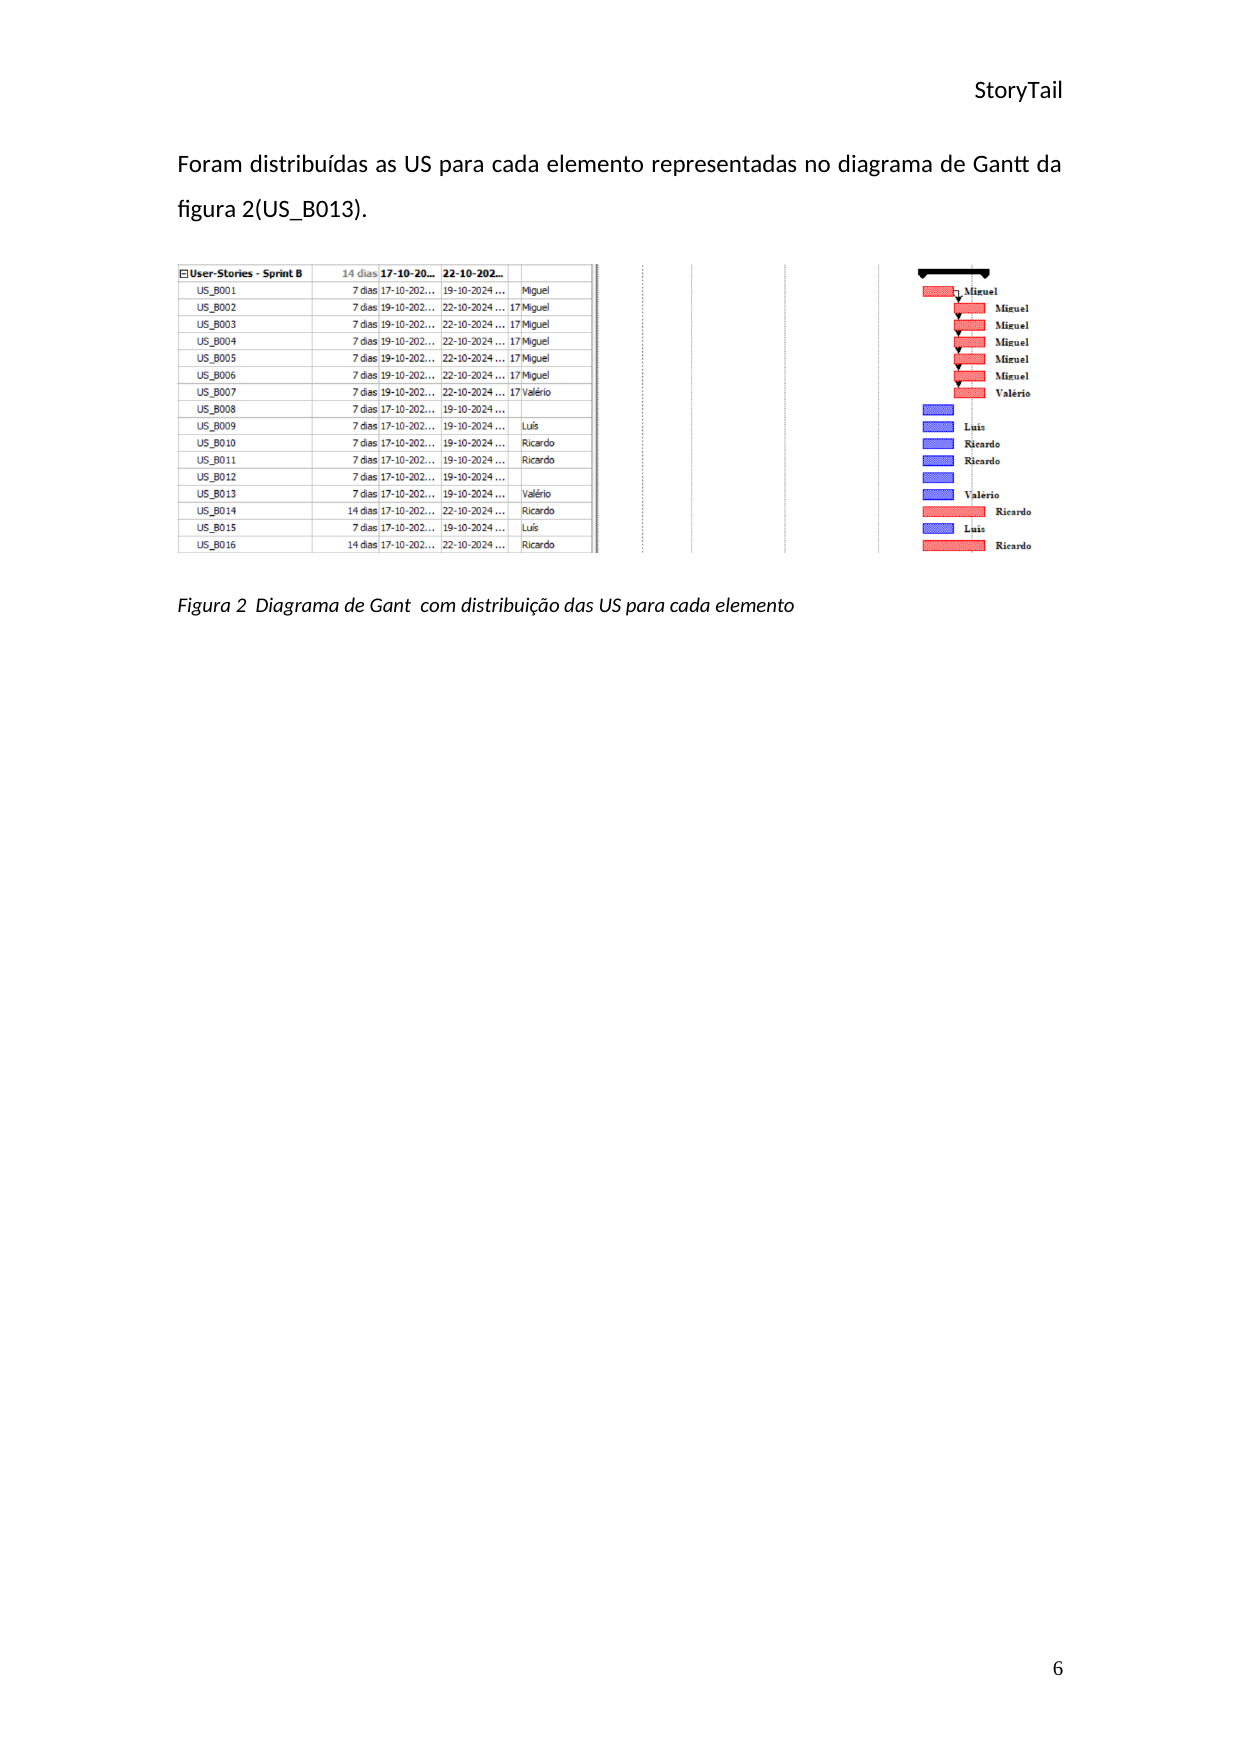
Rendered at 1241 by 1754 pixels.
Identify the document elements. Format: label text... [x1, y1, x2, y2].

text Foram distribuídas as US para cada elemento representadas no diagrama de Gantt da figura 2(US_B013). [177, 148, 1063, 224]
picture [177, 264, 1063, 553]
text Figura 2 Diagrama de Gant com distribuição das US para cada elemento [177, 592, 1063, 618]
